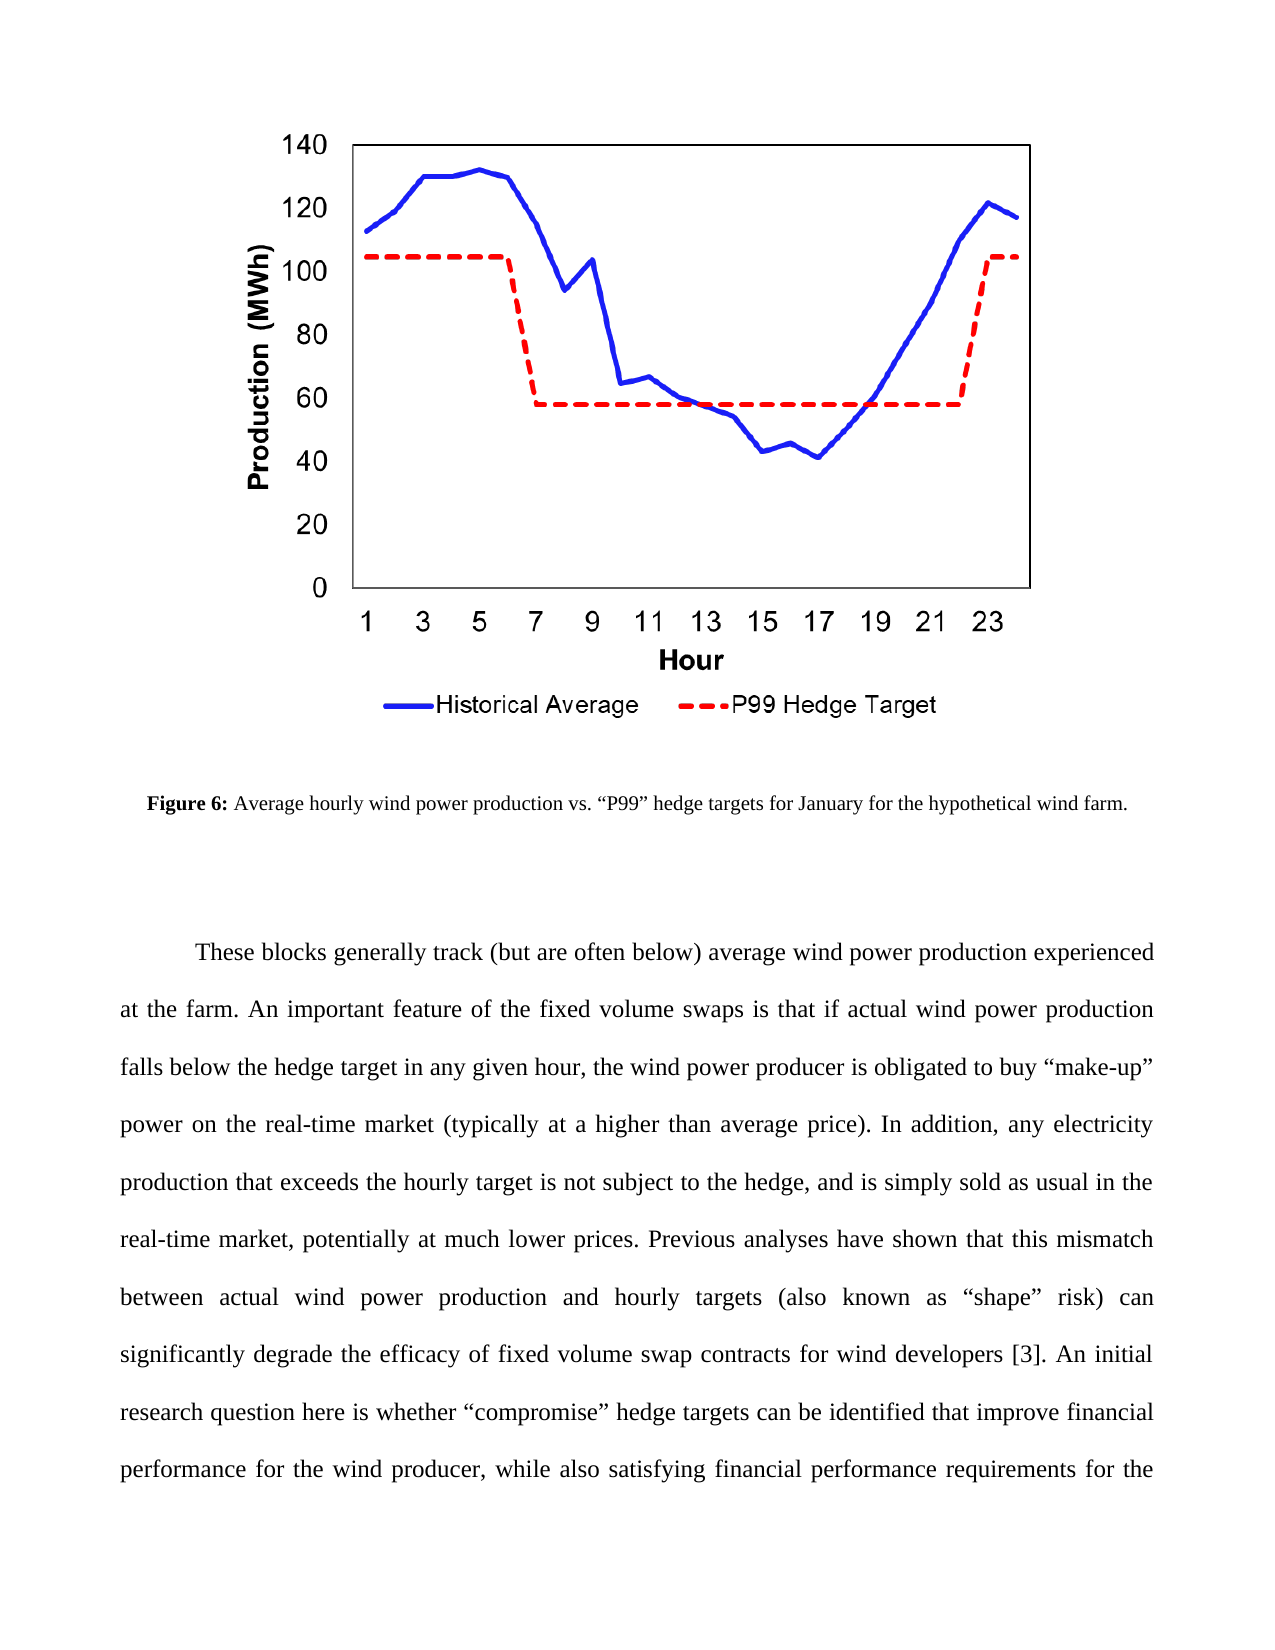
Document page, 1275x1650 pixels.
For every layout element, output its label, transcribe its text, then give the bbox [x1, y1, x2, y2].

picture [216, 120, 1059, 738]
text Figure 6: Average hourly wind power production vs. “P99” hedge targets for January for the hypothetical wind farm. [120, 791, 1155, 815]
